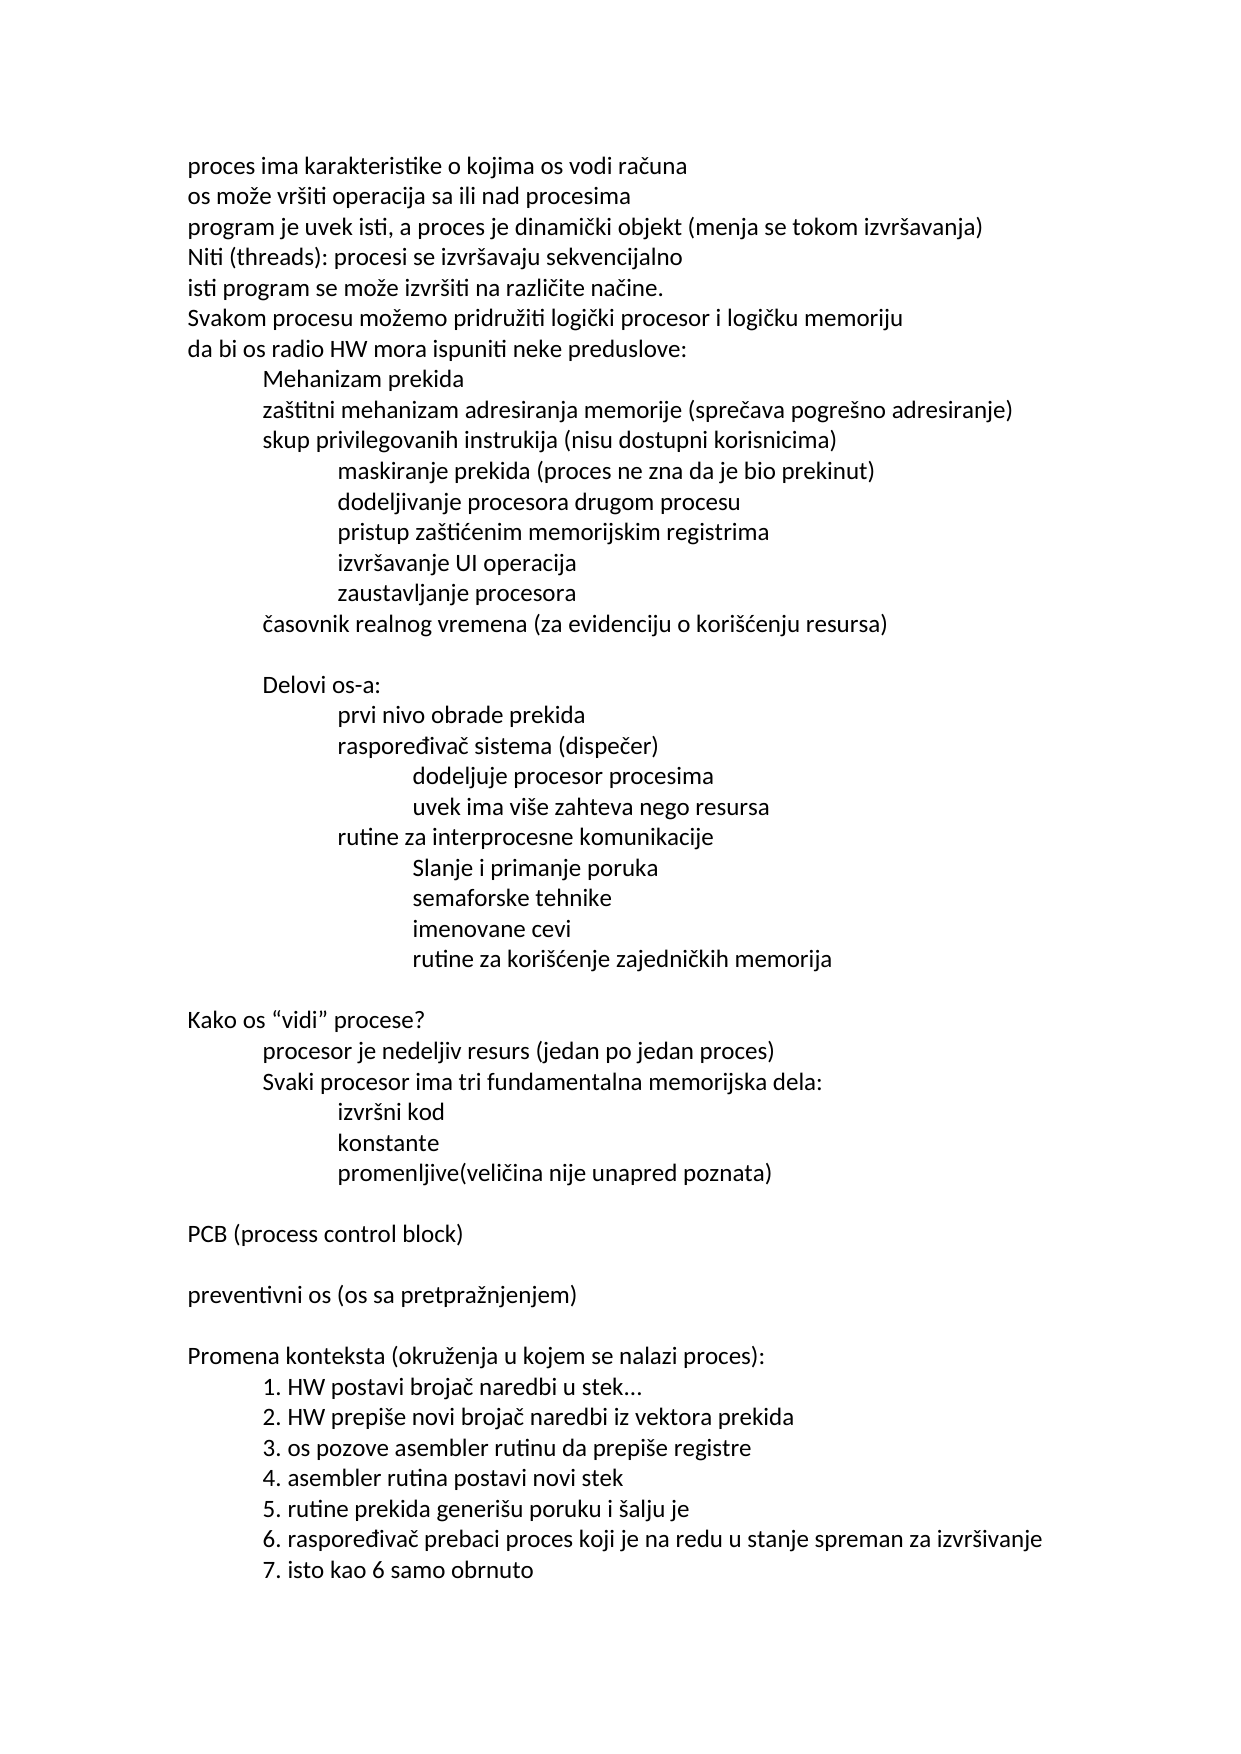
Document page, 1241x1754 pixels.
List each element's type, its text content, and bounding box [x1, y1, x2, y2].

text rutine za interprocesne komunikacije [262, 821, 1053, 852]
text skup privilegovanih instrukija (nisu dostupni korisnicima) [187, 425, 1053, 455]
text raspoređivač sistema (dispečer) [262, 730, 1053, 760]
text imenovane cevi [337, 913, 1053, 943]
text isti program se može izvršiti na različite načine. [187, 272, 1053, 303]
text časovnik realnog vremena (za evidenciju o korišćenju resursa) [187, 608, 1053, 638]
text Svaki procesor ima tri fundamentalna memorijska dela: [187, 1066, 1053, 1096]
list rutine prekida generišu poruku i šalju je [187, 1493, 1053, 1523]
text promenljive(veličina nije unapred poznata) [262, 1157, 1053, 1188]
text Svakom procesu možemo pridružiti logički procesor i logičku memoriju [187, 303, 1053, 333]
list asembler rutina postavi novi stek [187, 1462, 1053, 1493]
list isto kao 6 samo obrnuto [187, 1554, 1053, 1584]
text PCB (process control block) [187, 1218, 1053, 1249]
text dodeljuje procesor procesima [337, 760, 1053, 791]
text os može vršiti operacija sa ili nad procesima [187, 181, 1053, 211]
text maskiranje prekida (proces ne zna da je bio prekinut) [262, 455, 1053, 486]
text uvek ima više zahteva nego resursa [337, 791, 1053, 821]
text prvi nivo obrade prekida [262, 699, 1053, 730]
text izvršni kod [262, 1096, 1053, 1127]
text preventivni os (os sa pretpražnjenjem) [187, 1279, 1053, 1310]
text Promena konteksta (okruženja u kojem se nalazi proces): [187, 1340, 1053, 1371]
text program je uvek isti, a proces je dinamički objekt (menja se tokom izvršavanja) [187, 211, 1053, 242]
text zaštitni mehanizam adresiranja memorije (sprečava pogrešno adresiranje) [187, 394, 1053, 425]
text da bi os radio HW mora ispuniti neke preduslove: [187, 333, 1053, 364]
text Niti (threads): procesi se izvršavaju sekvencijalno [187, 242, 1053, 272]
text konstante [262, 1127, 1053, 1157]
list HW postavi brojač naredbi u stek... [187, 1371, 1053, 1401]
text Delovi os-a: [187, 669, 1053, 699]
list HW prepiše novi brojač naredbi iz vektora prekida [187, 1401, 1053, 1432]
text proces ima karakteristike o kojima os vodi računa [187, 150, 1053, 181]
text Mehanizam prekida [187, 364, 1053, 394]
text izvršavanje UI operacija [262, 547, 1053, 577]
text Slanje i primanje poruka [337, 852, 1053, 882]
list raspoređivač prebaci proces koji je na redu u stanje spreman za izvršivanje [187, 1523, 1053, 1554]
text procesor je nedeljiv resurs (jedan po jedan proces) [187, 1035, 1053, 1066]
list os pozove asembler rutinu da prepiše registre [187, 1432, 1053, 1462]
text Kako os “vidi” procese? [187, 1004, 1053, 1035]
text pristup zaštićenim memorijskim registrima [262, 516, 1053, 547]
text rutine za korišćenje zajedničkih memorija [337, 943, 1053, 974]
text dodeljivanje procesora drugom procesu [262, 486, 1053, 516]
text semaforske tehnike [337, 882, 1053, 913]
text zaustavljanje procesora [262, 577, 1053, 608]
